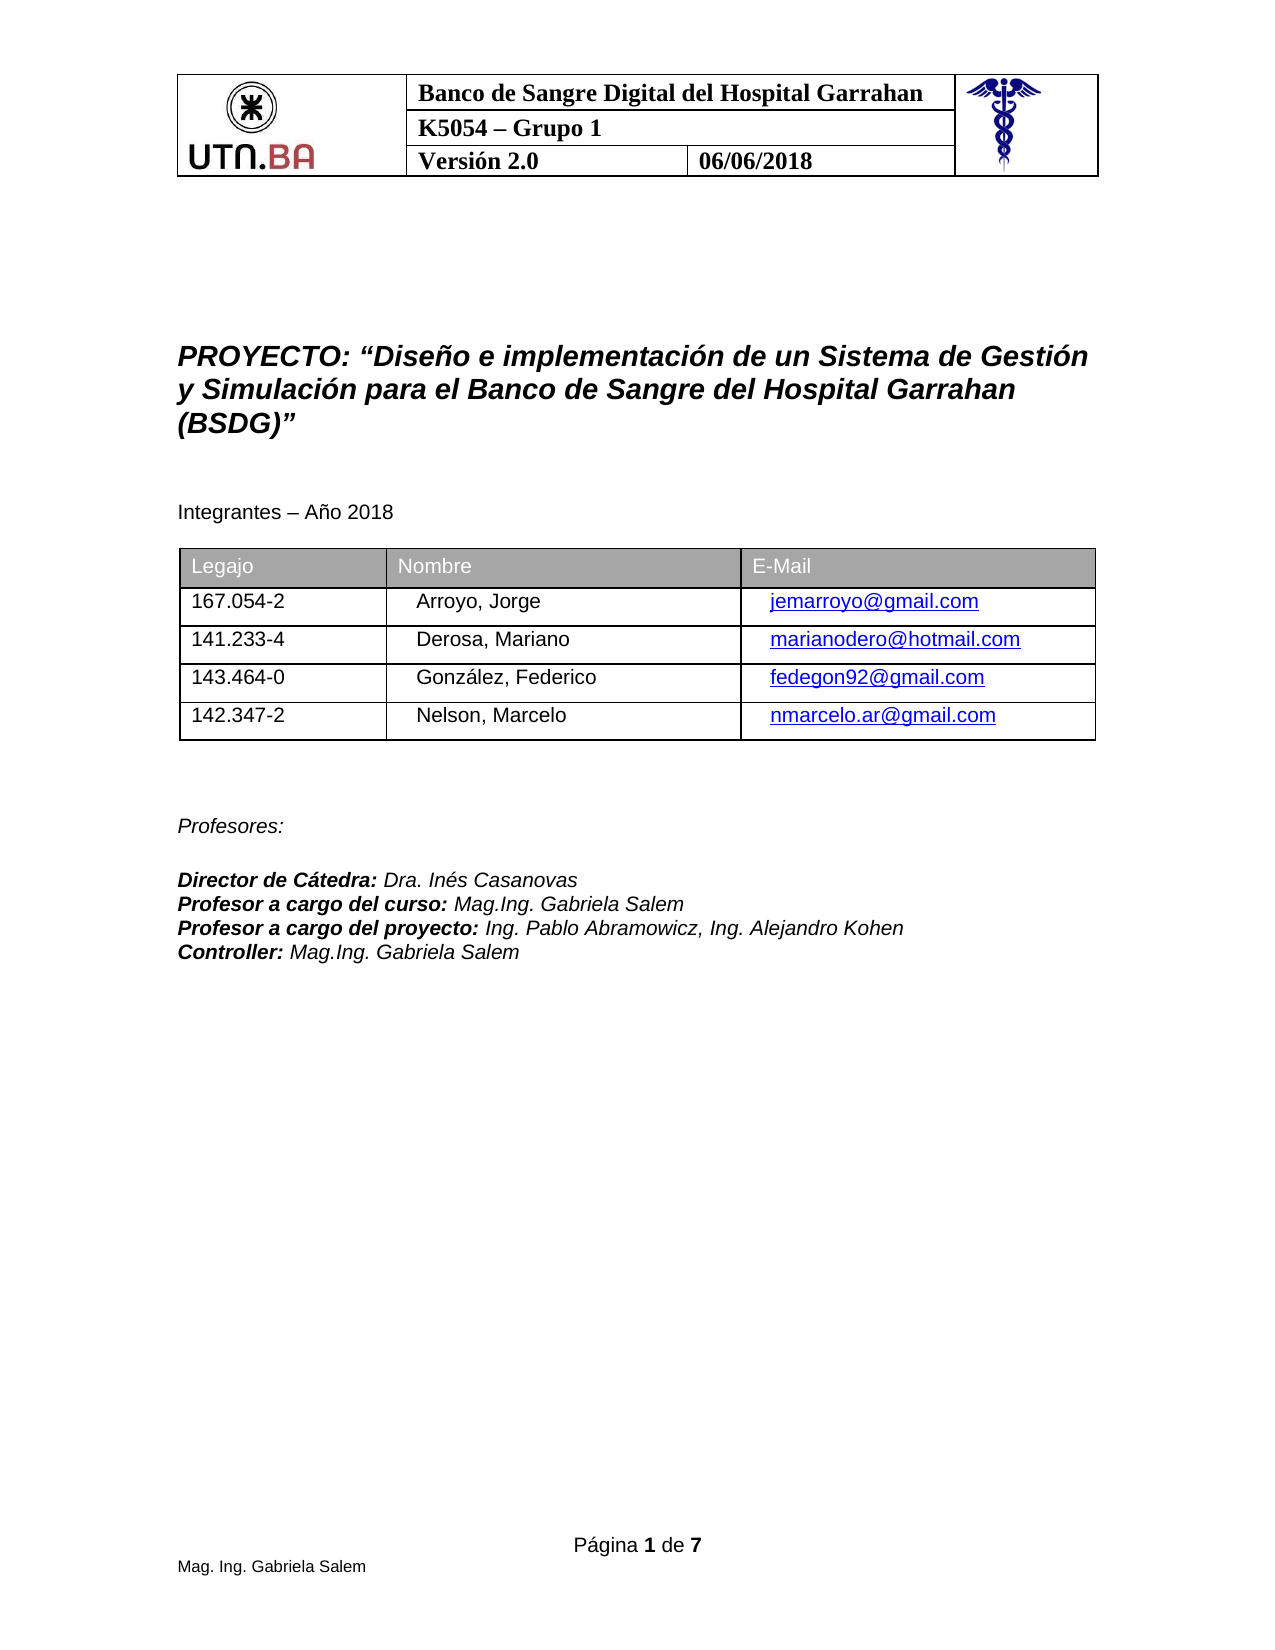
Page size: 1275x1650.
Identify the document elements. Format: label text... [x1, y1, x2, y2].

table_header E-Mail [742, 549, 1095, 587]
table_cell 141.233-4 [181, 627, 386, 663]
table_header Legajo [181, 549, 386, 587]
table_cell González, Federico [387, 665, 740, 701]
table_cell 167.054-2 [181, 589, 386, 625]
title Integrantes – Año 2018 [177, 500, 1098, 524]
table_cell 143.464-0 [181, 665, 386, 701]
table_cell jemarroyo@gmail.com [742, 589, 1095, 625]
title PROYECTO: “Diseño e implementación de un Sistema de Gestión y Simulación para el Banco de Sangre del Hospital Garrahan (BSDG)” [177, 339, 1098, 439]
table_cell marianodero@hotmail.com [742, 627, 1095, 663]
table_header Nombre [387, 549, 740, 587]
picture [188, 80, 314, 170]
picture [966, 78, 1042, 172]
table_cell Arroyo, Jorge [387, 589, 740, 625]
table_cell nmarcelo.ar@gmail.com [742, 703, 1095, 739]
table_cell Nelson, Marcelo [387, 703, 740, 739]
text Director de Cátedra: Dra. Inés Casanovas [177, 868, 1098, 892]
table_cell Derosa, Mariano [387, 627, 740, 663]
text Profesor a cargo del curso: Mag.Ing. Gabriela Salem [177, 892, 1098, 916]
table_cell 142.347-2 [181, 703, 386, 739]
table_cell fedegon92@gmail.com [742, 665, 1095, 701]
text Profesor a cargo del proyecto: Ing. Pablo Abramowicz, Ing. Alejandro Kohen [177, 916, 1098, 940]
text Controller: Mag.Ing. Gabriela Salem [177, 940, 1098, 964]
title Profesores: [177, 814, 1098, 838]
